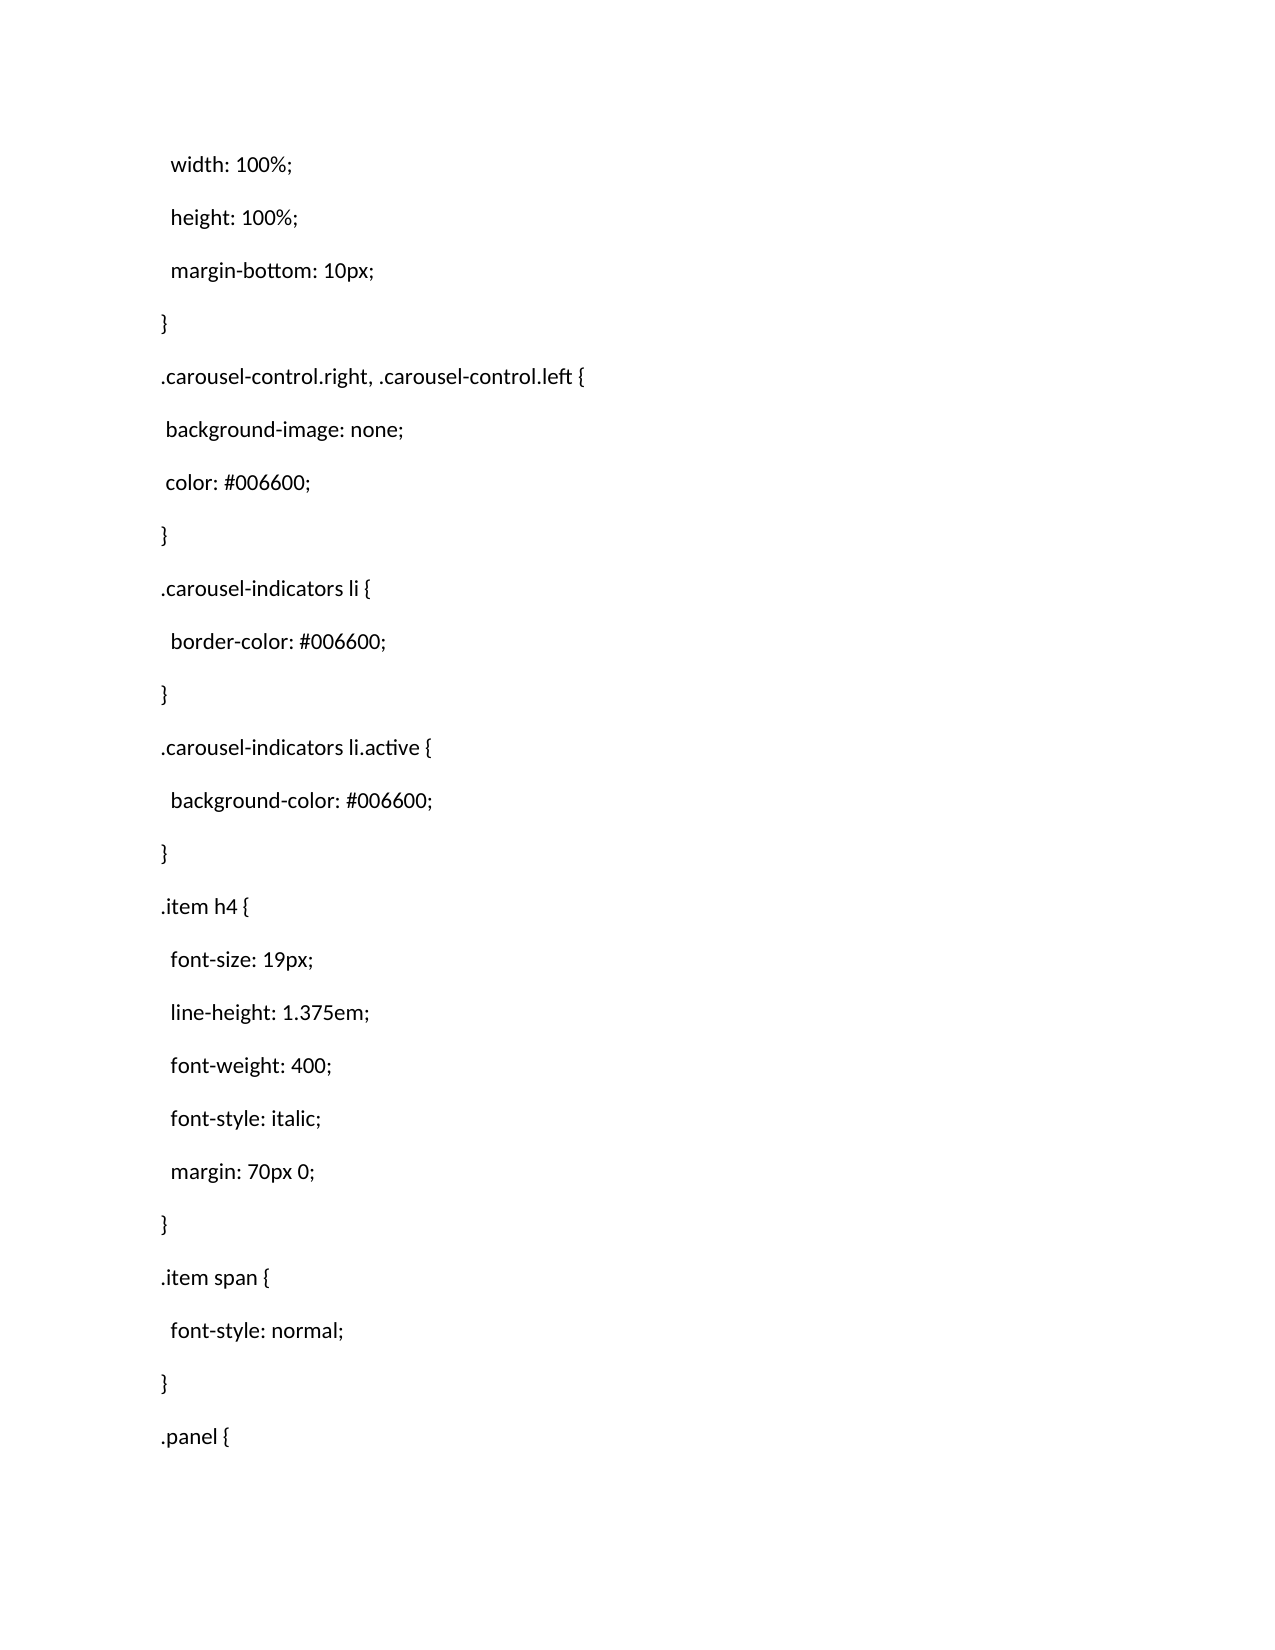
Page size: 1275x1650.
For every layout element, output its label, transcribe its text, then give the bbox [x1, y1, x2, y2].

text margin: 70px 0; [150, 1157, 1125, 1185]
text background-color: #006600; [150, 786, 1125, 814]
text .carousel-indicators li.active { [150, 733, 1125, 761]
text .carousel-indicators li { [150, 574, 1125, 602]
text height: 100%; [150, 203, 1125, 231]
text line-height: 1.375em; [150, 998, 1125, 1026]
text } [150, 309, 1125, 337]
text .carousel-control.right, .carousel-control.left { [150, 362, 1125, 390]
text border-color: #006600; [150, 627, 1125, 655]
text .item span { [150, 1263, 1125, 1291]
text color: #006600; [150, 468, 1125, 496]
text .item h4 { [150, 892, 1125, 920]
text } [150, 1369, 1125, 1397]
text font-style: normal; [150, 1316, 1125, 1344]
text } [150, 680, 1125, 708]
text margin-bottom: 10px; [150, 256, 1125, 284]
text background-image: none; [150, 415, 1125, 443]
text } [150, 1210, 1125, 1238]
text } [150, 521, 1125, 549]
text width: 100%; [150, 150, 1125, 178]
text .panel { [150, 1422, 1125, 1451]
text font-style: italic; [150, 1104, 1125, 1132]
text font-weight: 400; [150, 1051, 1125, 1079]
text } [150, 839, 1125, 867]
text font-size: 19px; [150, 945, 1125, 973]
